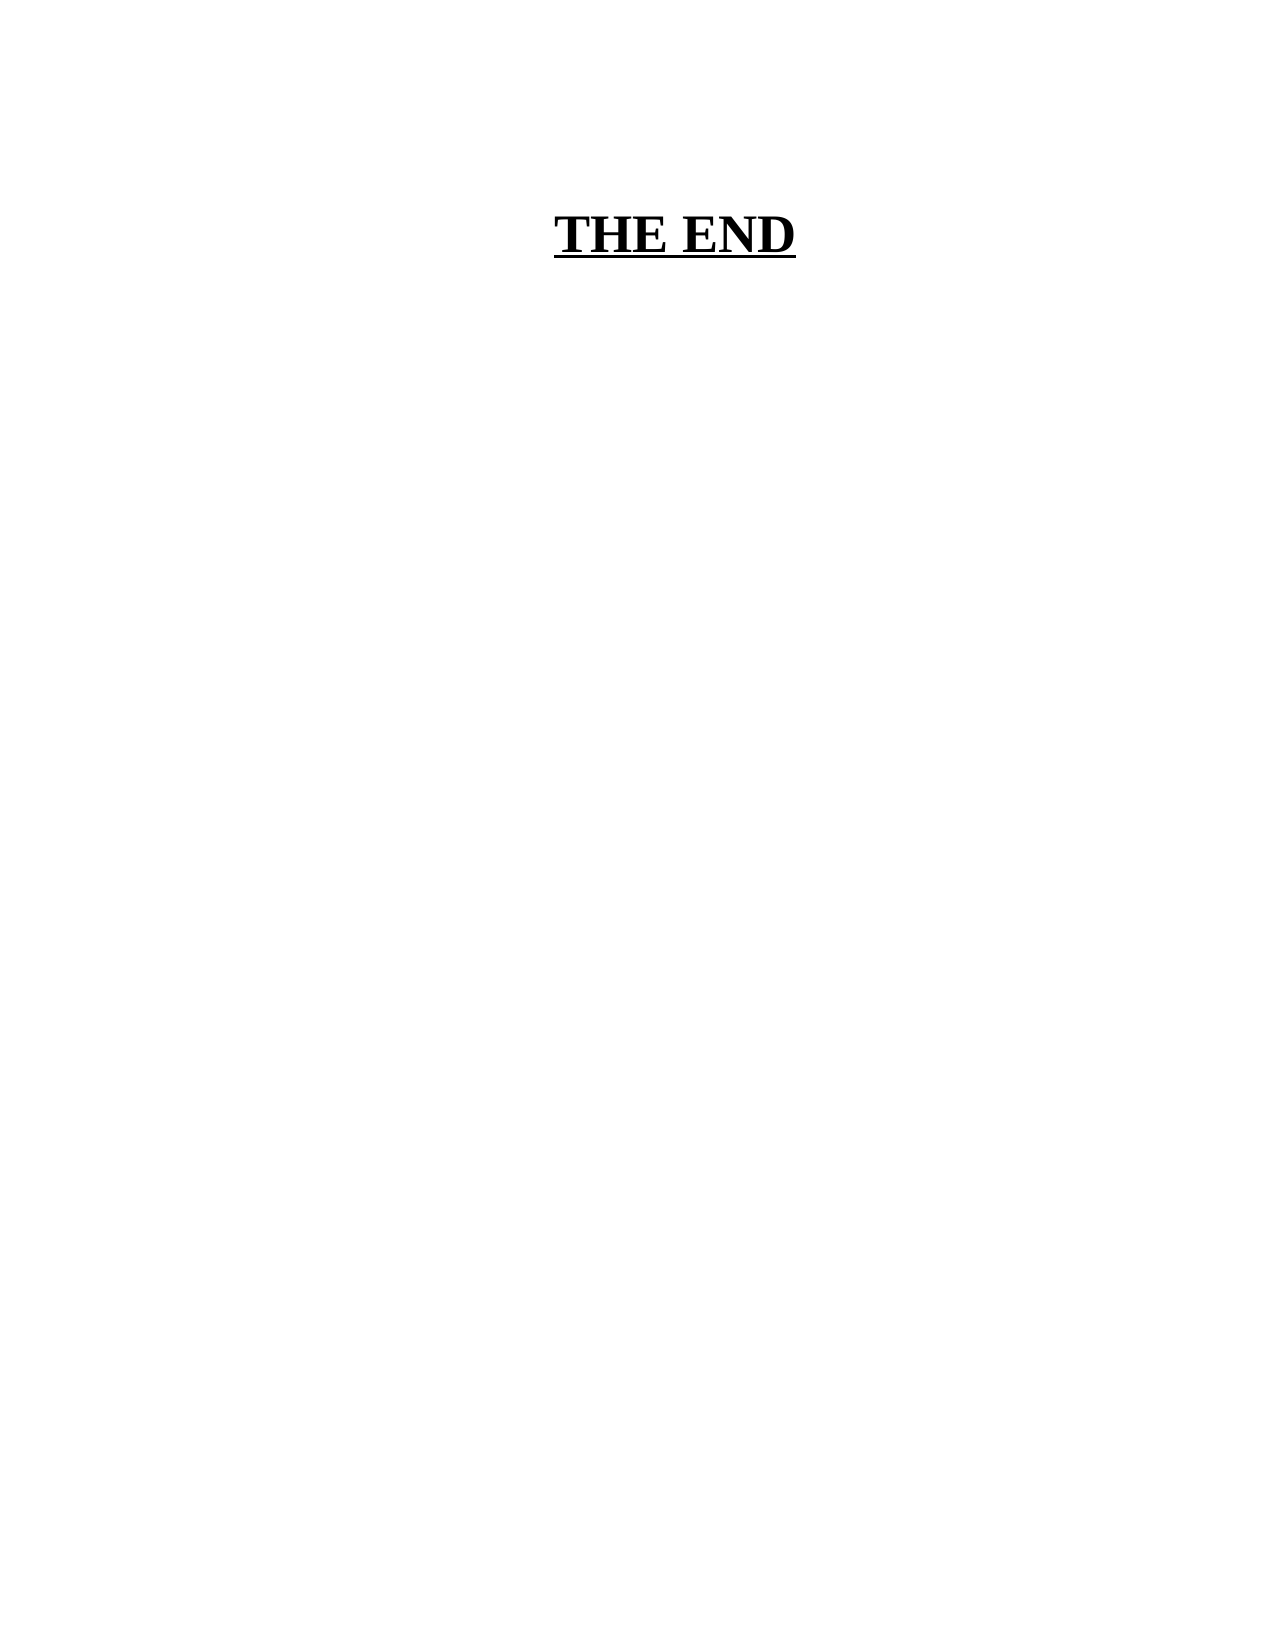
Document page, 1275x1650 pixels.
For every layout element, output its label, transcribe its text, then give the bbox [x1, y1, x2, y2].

list THE END [225, 202, 1125, 264]
